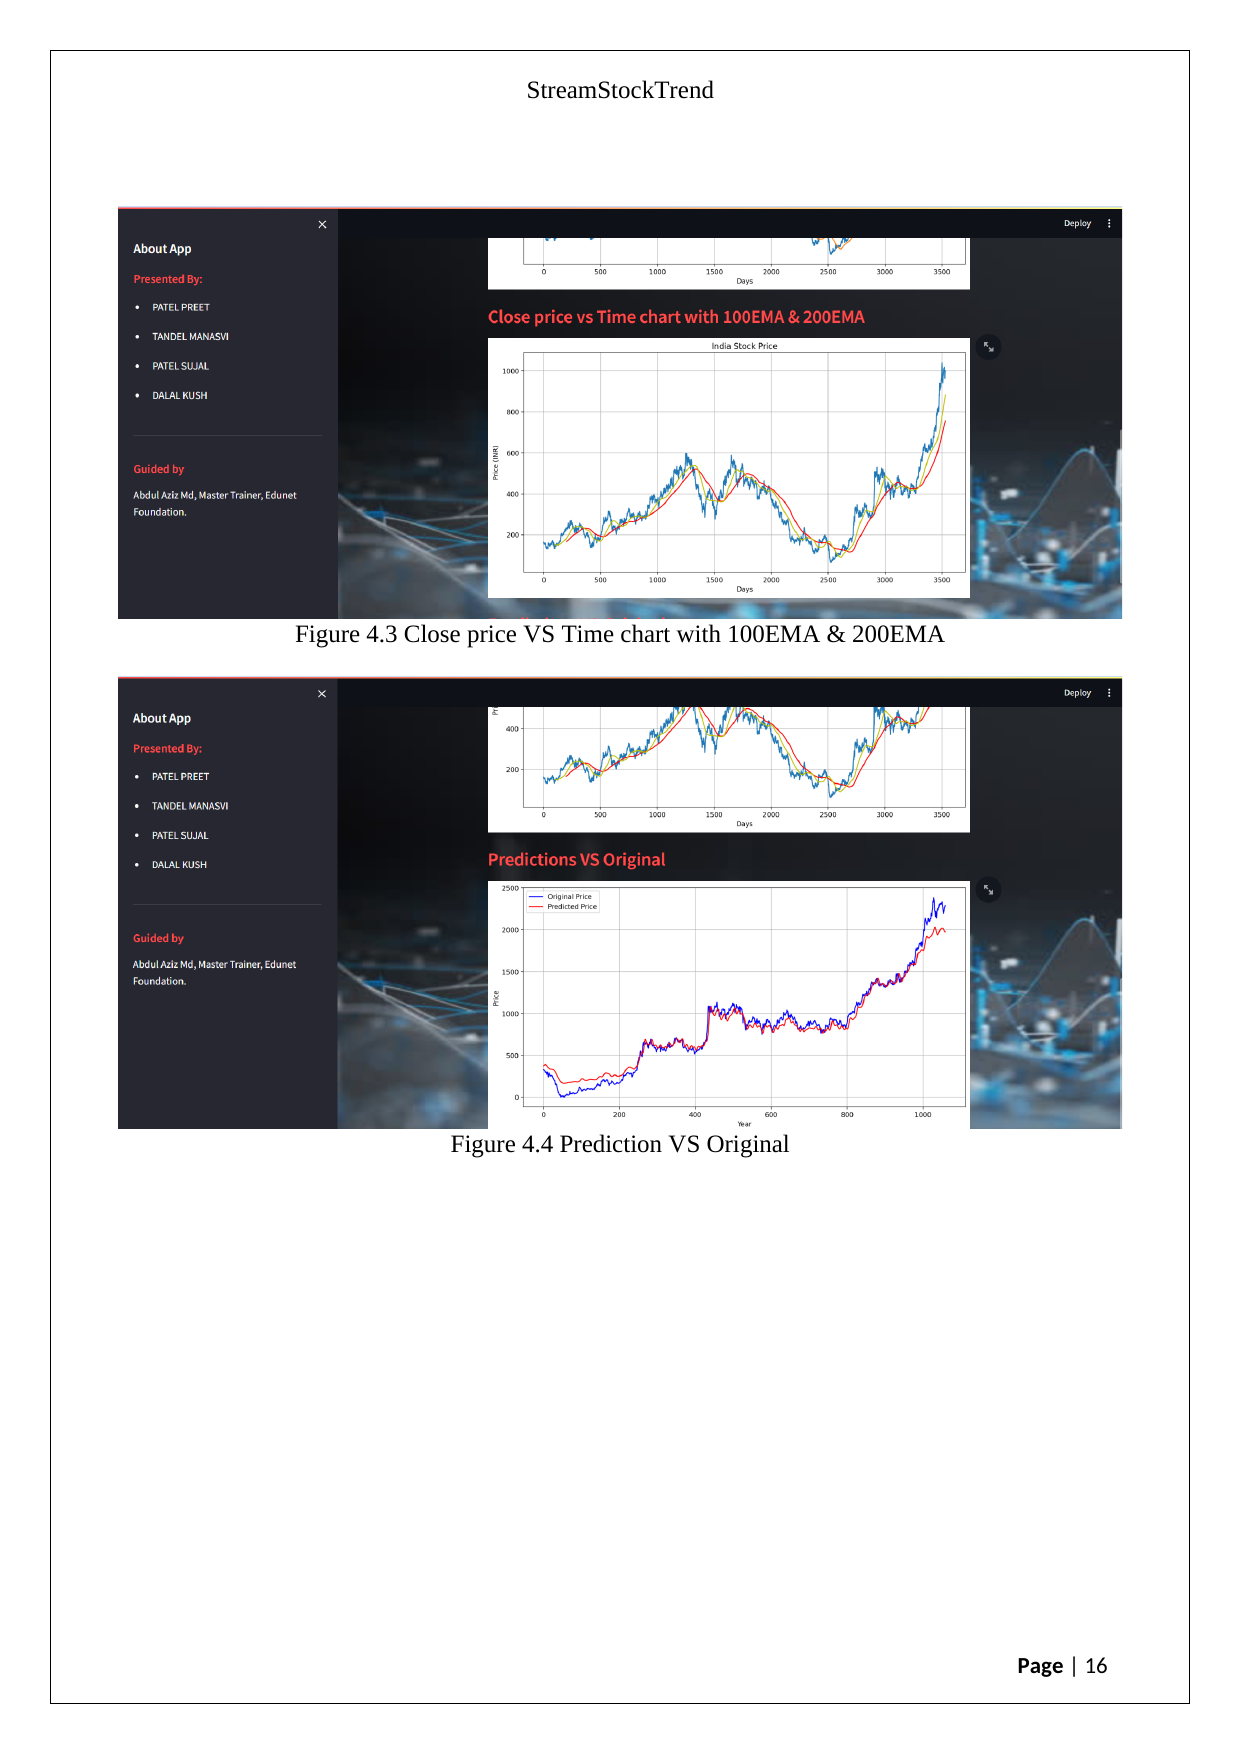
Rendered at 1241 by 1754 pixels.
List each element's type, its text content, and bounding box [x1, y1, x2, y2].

picture [118, 206, 1123, 619]
text Figure 4.4 Prediction VS Original [118, 1129, 1122, 1158]
text Figure 4.3 Close price VS Time chart with 100EMA & 200EMA [118, 619, 1122, 647]
picture [118, 676, 1123, 1129]
